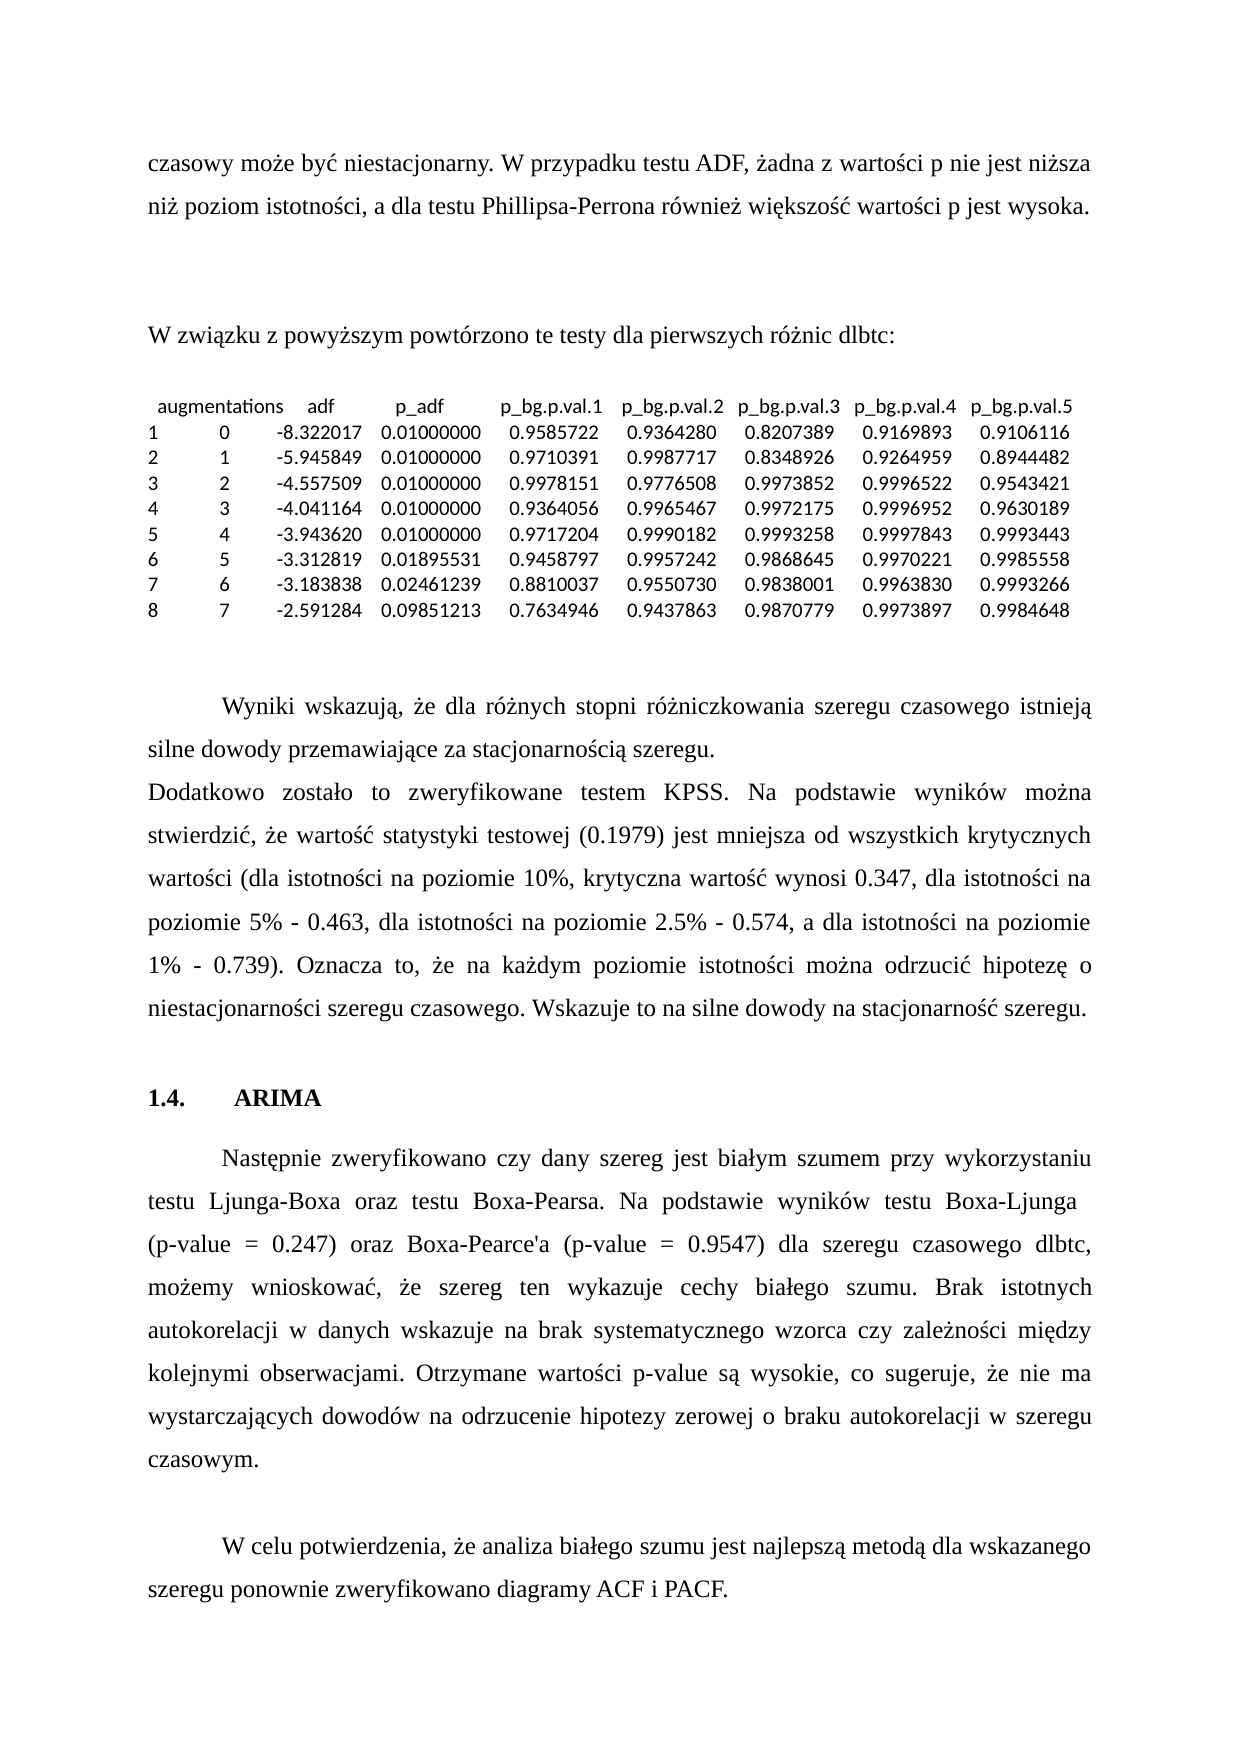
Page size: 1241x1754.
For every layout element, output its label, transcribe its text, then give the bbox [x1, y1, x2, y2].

text 8 7 -2.591284 0.09851213 0.7634946 0.9437863 0.9870779 0.9973897 0.9984648 [148, 597, 1093, 622]
text 7 6 -3.183838 0.02461239 0.8810037 0.9550730 0.9838001 0.9963830 0.9993266 [148, 572, 1093, 597]
text 3 2 -4.557509 0.01000000 0.9978151 0.9776508 0.9973852 0.9996522 0.9543421 [148, 470, 1093, 495]
text W celu potwierdzenia, że analiza białego szumu jest najlepszą metodą dla wskazanego szeregu ponownie zweryfikowano diagramy ACF i PACF. [148, 1531, 1093, 1603]
text 1 0 -8.322017 0.01000000 0.9585722 0.9364280 0.8207389 0.9169893 0.9106116 [148, 419, 1093, 444]
text Następnie zweryfikowano czy dany szereg jest białym szumem przy wykorzystaniu testu Ljunga-Boxa oraz testu Boxa-Pearsa. Na podstawie wyników testu Boxa-Ljunga (p-value = 0.247) oraz Boxa-Pearce'a (p-value = 0.9547) dla szeregu czasowego dlbtc, możemy wnioskować, że szereg ten wykazuje cechy białego szumu. Brak istotnych autokorelacji w danych wskazuje na brak systematycznego wzorca czy zależności między kolejnymi obserwacjami. Otrzymane wartości p-value są wysokie, co sugeruje, że nie ma wystarczających dowodów na odrzucenie hipotezy zerowej o braku autokorelacji w szeregu czasowym. [148, 1143, 1093, 1473]
text 2 1 -5.945849 0.01000000 0.9710391 0.9987717 0.8348926 0.9264959 0.8944482 [148, 444, 1093, 470]
text Dodatkowo zostało to zweryfikowane testem KPSS. Na podstawie wyników można stwierdzić, że wartość statystyki testowej (0.1979) jest mniejsza od wszystkich krytycznych wartości (dla istotności na poziomie 10%, krytyczna wartość wynosi 0.347, dla istotności na poziomie 5% - 0.463, dla istotności na poziomie 2.5% - 0.574, a dla istotności na poziomie 1% - 0.739). Oznacza to, że na każdym poziomie istotności można odrzucić hipotezę o niestacjonarności szeregu czasowego. Wskazuje to na silne dowody na stacjonarność szeregu. [148, 777, 1093, 1022]
text 6 5 -3.312819 0.01895531 0.9458797 0.9957242 0.9868645 0.9970221 0.9985558 [148, 546, 1093, 572]
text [148, 148, 1093, 219]
text Wyniki wskazują, że dla różnych stopni różniczkowania szeregu czasowego istnieją silne dowody przemawiające za stacjonarnością szeregu. [148, 691, 1093, 763]
text 4 3 -4.041164 0.01000000 0.9364056 0.9965467 0.9972175 0.9996952 0.9630189 [148, 495, 1093, 521]
text 5 4 -3.943620 0.01000000 0.9717204 0.9990182 0.9993258 0.9997843 0.9993443 [148, 521, 1093, 546]
text W związku z powyższym powtórzono te testy dla pierwszych różnic dlbtc: [148, 320, 1093, 349]
text augmentations adf p_adf p_bg.p.val.1 p_bg.p.val.2 p_bg.p.val.3 p_bg.p.val.4 p_bg.p.val.5 [148, 394, 1093, 419]
subtitle ARIMA [148, 1083, 1093, 1112]
